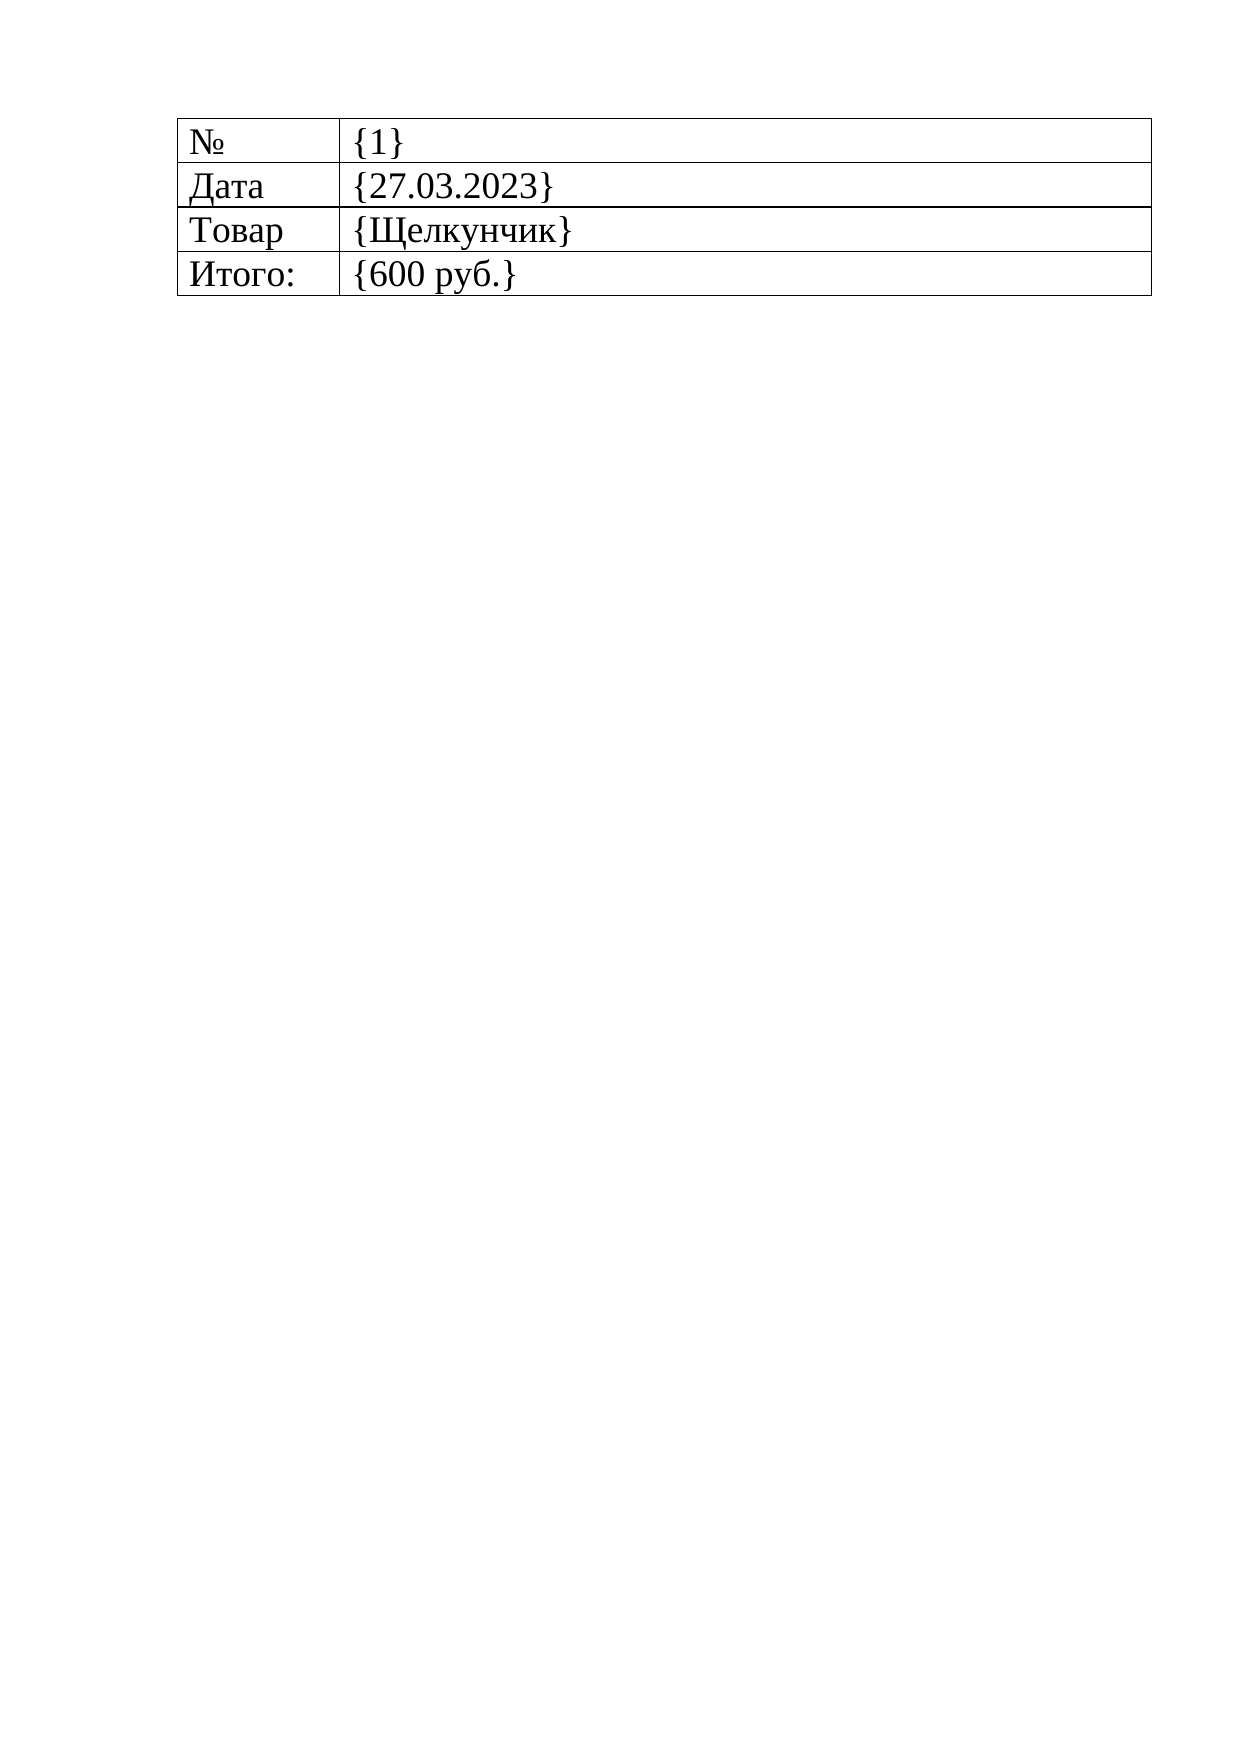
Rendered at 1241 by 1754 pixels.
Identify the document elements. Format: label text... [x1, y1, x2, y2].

table_header № [178, 119, 339, 162]
table_cell {27.03.2023} [340, 163, 1151, 206]
table_header {1} [340, 119, 1151, 162]
table_cell {Щелкунчик} [340, 208, 1151, 251]
table_cell Дата [178, 163, 339, 206]
table_cell Итого: [178, 252, 339, 295]
table_cell Товар [178, 208, 339, 251]
table_cell {600 руб.} [340, 252, 1151, 295]
